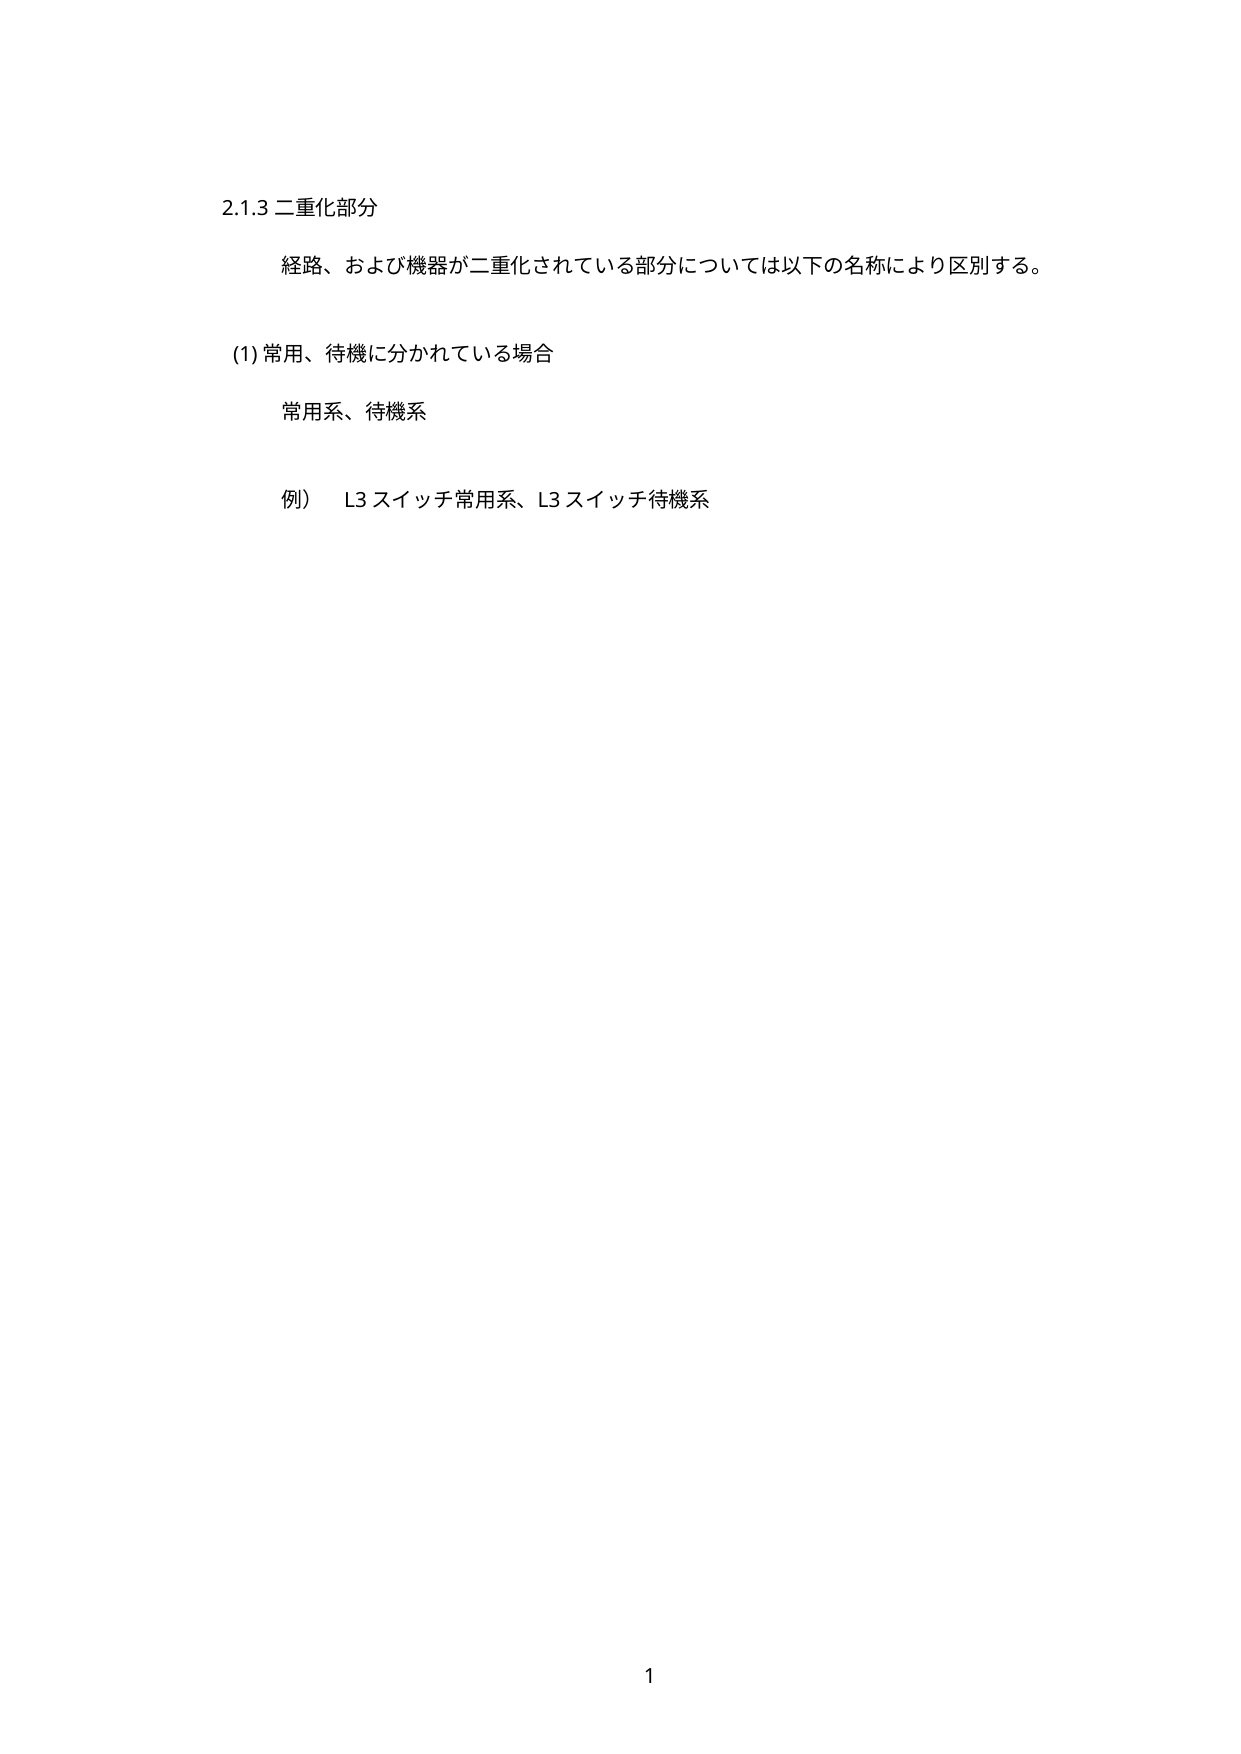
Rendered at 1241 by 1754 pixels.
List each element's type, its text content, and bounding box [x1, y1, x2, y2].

subtitle 常用、待機に分かれている場合 [233, 323, 1122, 381]
subtitle 二重化部分 [222, 177, 1122, 236]
text 例） L3スイッチ常用系、L3スイッチ待機系 [281, 469, 1122, 527]
text 常用系、待機系 [281, 381, 1122, 440]
text 経路、および機器が二重化されている部分については以下の名称により区別する。 [281, 236, 1122, 294]
